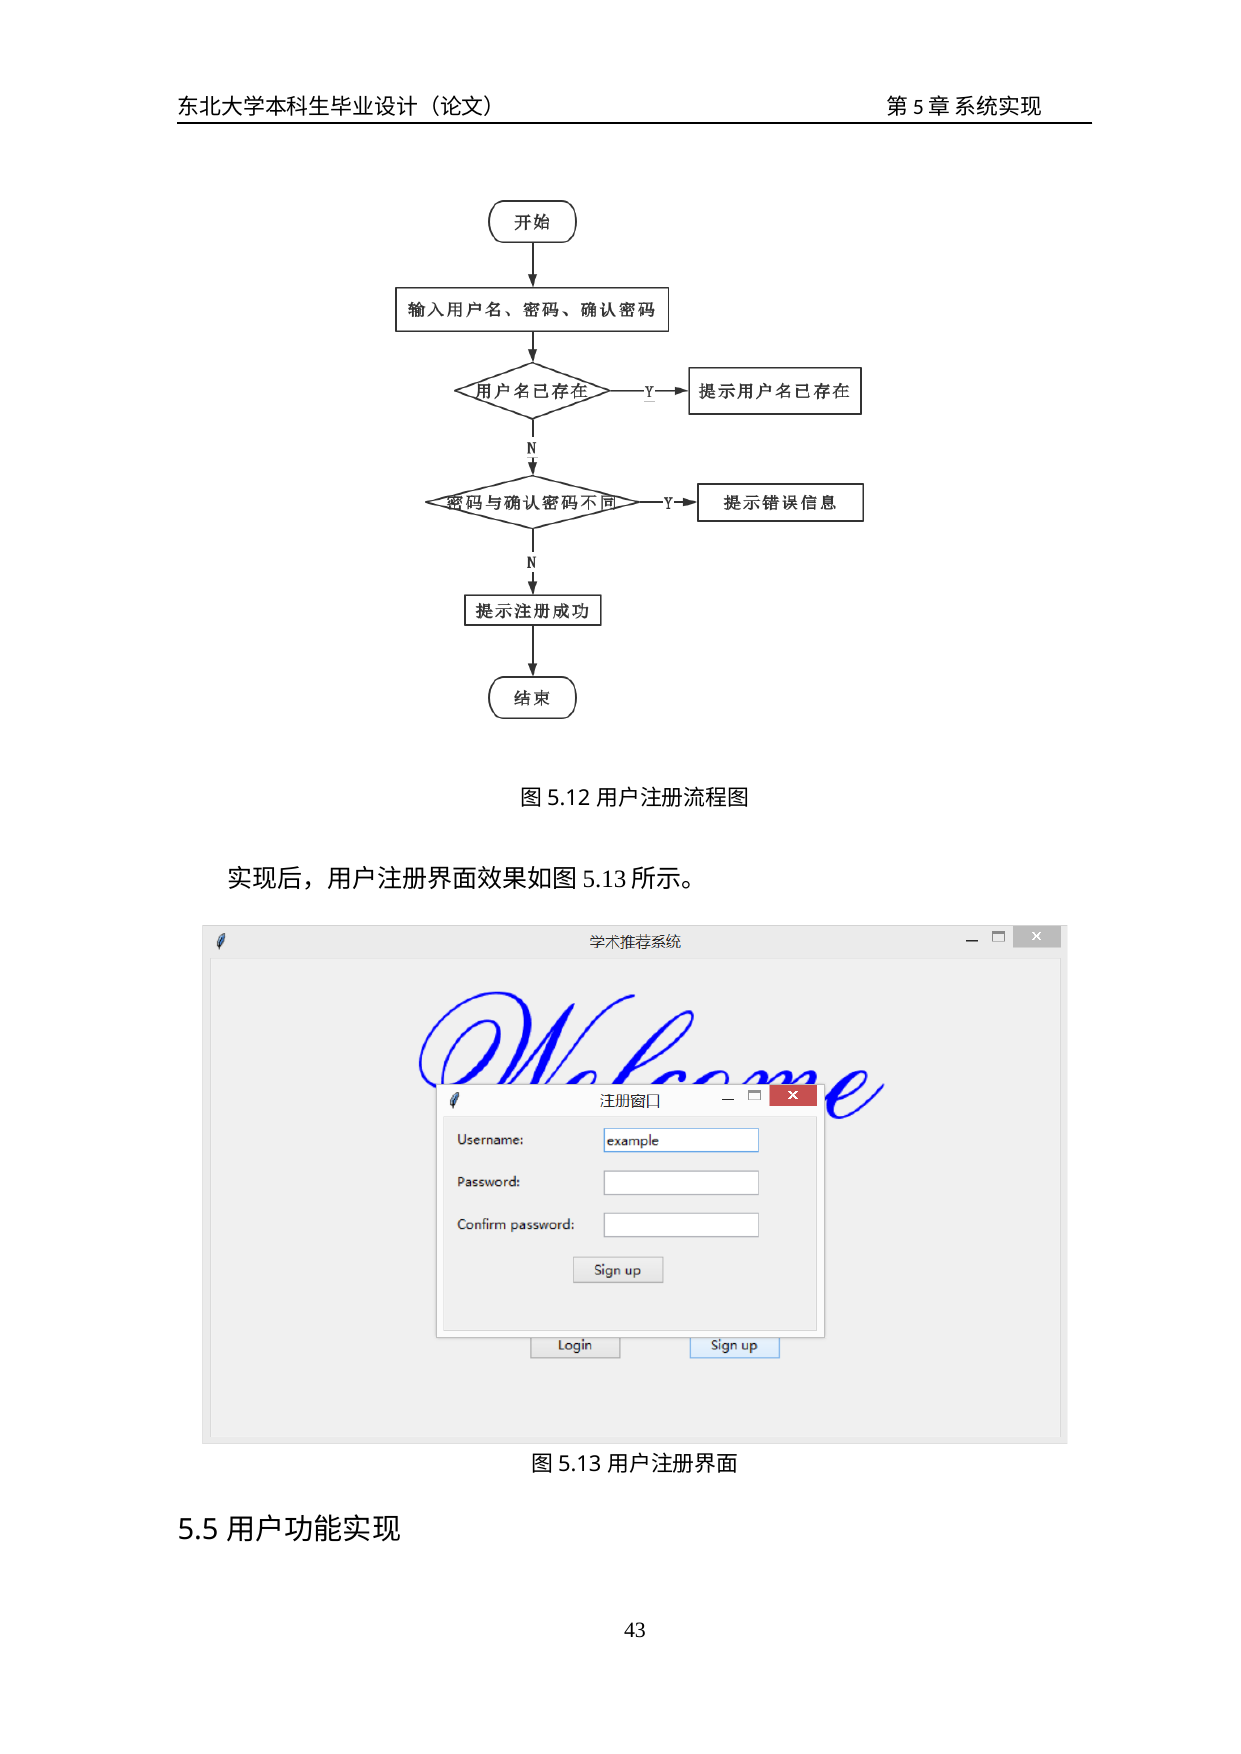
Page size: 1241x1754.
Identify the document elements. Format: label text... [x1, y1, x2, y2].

picture [202, 925, 1068, 1444]
text 实现后，用户注册界面效果如图5.13所示。 [177, 844, 1092, 909]
subtitle 5.5 用户功能实现 [177, 1494, 1092, 1559]
picture [354, 162, 916, 769]
text 图5.13 用户注册界面 [177, 1446, 1092, 1478]
text 图5.12 用户注册流程图 [177, 779, 1092, 812]
